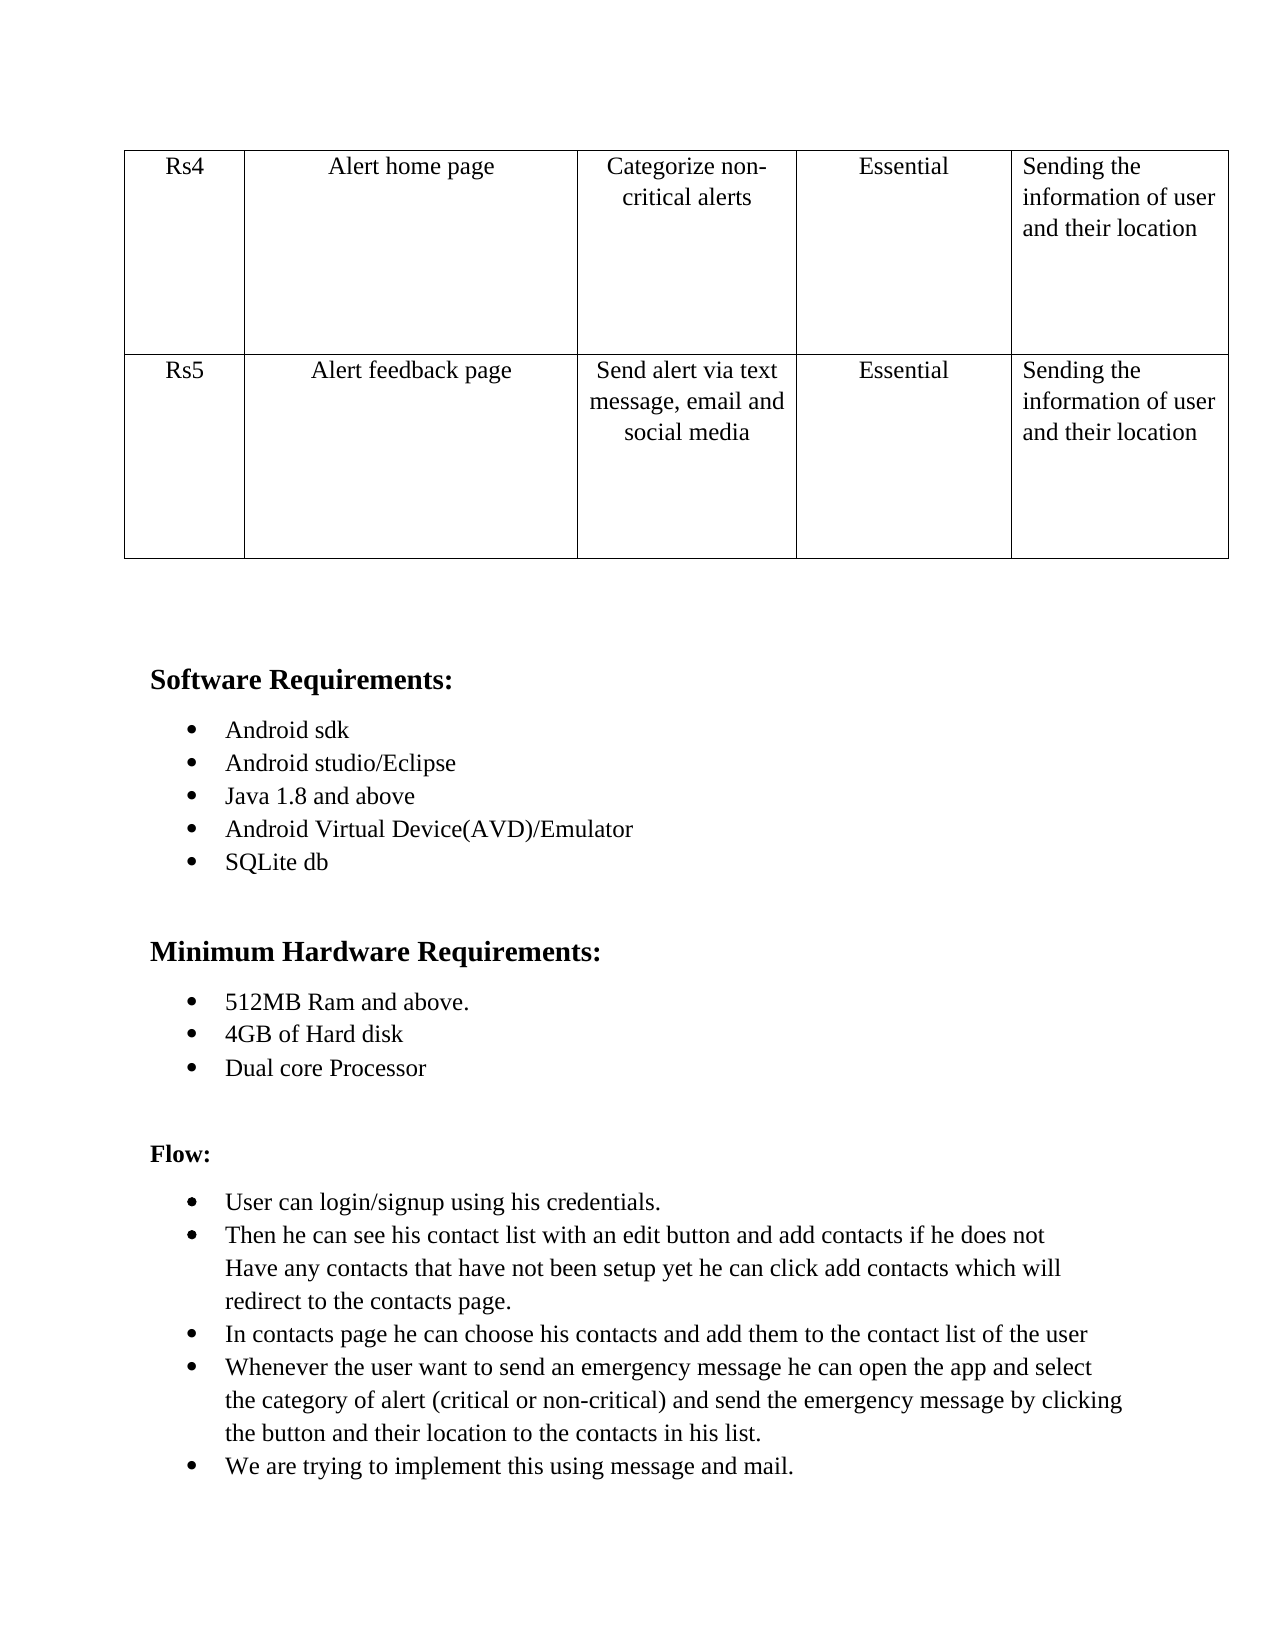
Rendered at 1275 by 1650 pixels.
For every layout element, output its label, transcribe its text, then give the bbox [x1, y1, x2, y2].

list Android sdk [187, 715, 1125, 743]
list User can login/signup using his credentials. [187, 1187, 1125, 1216]
table_cell Essential [797, 355, 1011, 558]
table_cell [1012, 355, 1228, 558]
table_cell Categorize non-critical alerts [578, 151, 796, 354]
list Android studio/Eclipse [187, 748, 1125, 777]
table_cell Send alert via text message, email and social media [578, 355, 796, 558]
table_cell Alert feedback page [245, 355, 577, 558]
table_cell Rs5 [125, 355, 244, 558]
list We are trying to implement this using message and mail. [187, 1451, 1125, 1480]
list Have any contacts that have not been setup yet he can click add contacts which will redirect to the contacts page. [225, 1253, 1125, 1315]
list Then he can see his contact list with an edit button and add contacts if he does not [187, 1220, 1125, 1249]
list Java 1.8 and above [187, 781, 1125, 809]
list Whenever the user want to send an emergency message he can open the app and select the category of alert (critical or non-critical) and send the emergency message by clicking the button and their location to the contacts in his list. [187, 1352, 1125, 1447]
list SQLite db [187, 847, 1125, 876]
list Dual core Processor [187, 1053, 1125, 1081]
text Flow: [150, 1139, 1125, 1168]
list 512MB Ram and above. [187, 987, 1125, 1015]
text Minimum Hardware Requirements: [150, 934, 1125, 967]
list 4GB of Hard disk [187, 1019, 1125, 1048]
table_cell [1012, 151, 1228, 354]
text Software Requirements: [150, 662, 1125, 696]
list Android Virtual Device(AVD)/Emulator [187, 814, 1125, 843]
table_cell Alert home page [245, 151, 577, 354]
table_cell Essential [797, 151, 1011, 354]
table_cell Rs4 [125, 151, 244, 354]
list In contacts page he can choose his contacts and add them to the contact list of the user [187, 1319, 1125, 1348]
